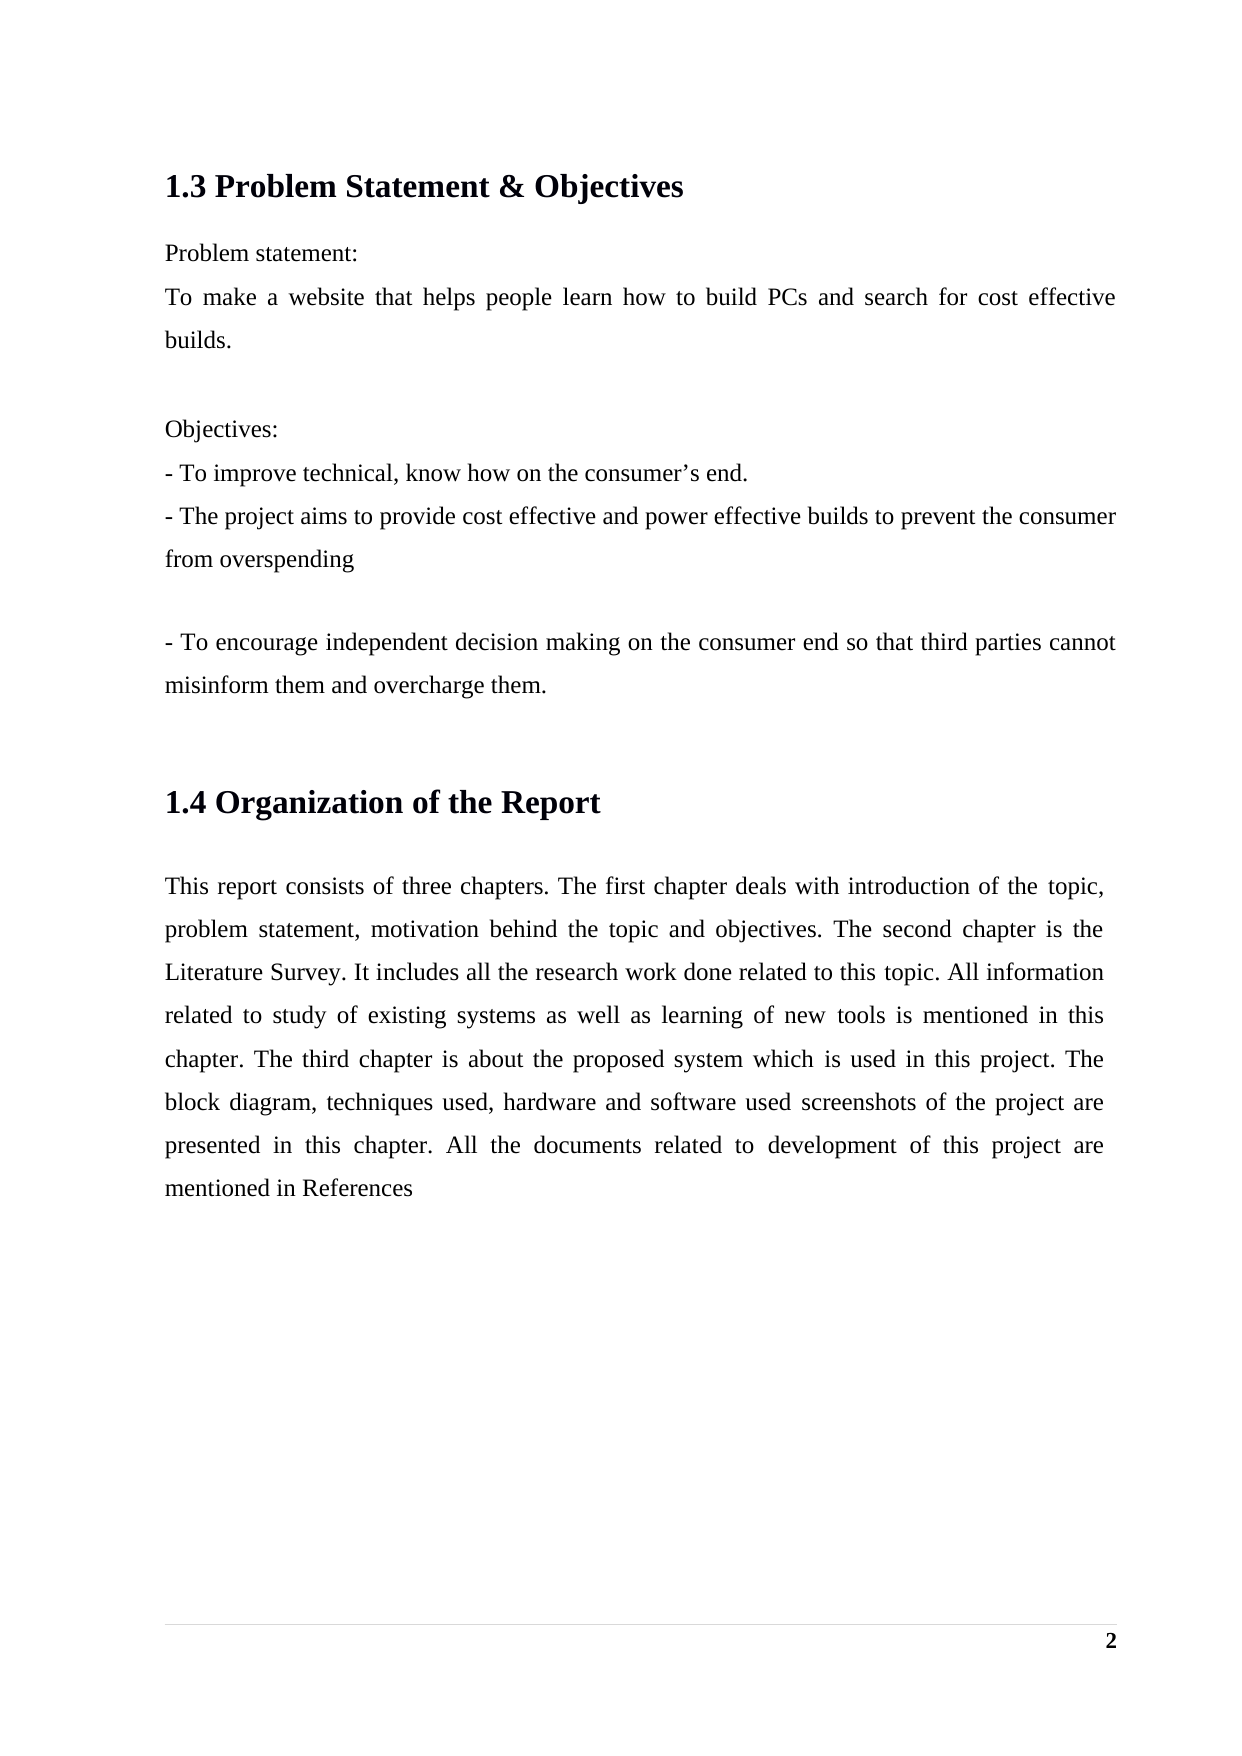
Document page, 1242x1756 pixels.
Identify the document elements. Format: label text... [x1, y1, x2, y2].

text To make a website that helps people learn how to build PCs and search for cost effective builds. [164, 282, 1117, 353]
text - The project aims to provide cost effective and power effective builds to prevent the consumer from overspending [164, 501, 1117, 573]
text - To improve technical, know how on the consumer’s end. [164, 458, 1117, 486]
subtitle 1.4 Organization of the Report [164, 782, 1117, 821]
text Objectives: [164, 414, 1117, 443]
text - To encourage independent decision making on the consumer end so that third parties cannot misinform them and overcharge them. [164, 627, 1117, 698]
subtitle 1.3 Problem Statement & Objectives [164, 167, 1117, 205]
text Problem statement: [164, 238, 1117, 267]
text This report consists of three chapters. The first chapter deals with introduction of the topic, problem statement, motivation behind the topic and objectives. The second chapter is the Literature Survey. It includes all the research work done related to this topic. All information related to study of existing systems as well as learning of new tools is mentioned in this chapter. The third chapter is about the proposed system which is used in this project. The block diagram, techniques used, hardware and software used screenshots of the project are presented in this chapter. All the documents related to development of this project are mentioned in References [164, 871, 1104, 1202]
